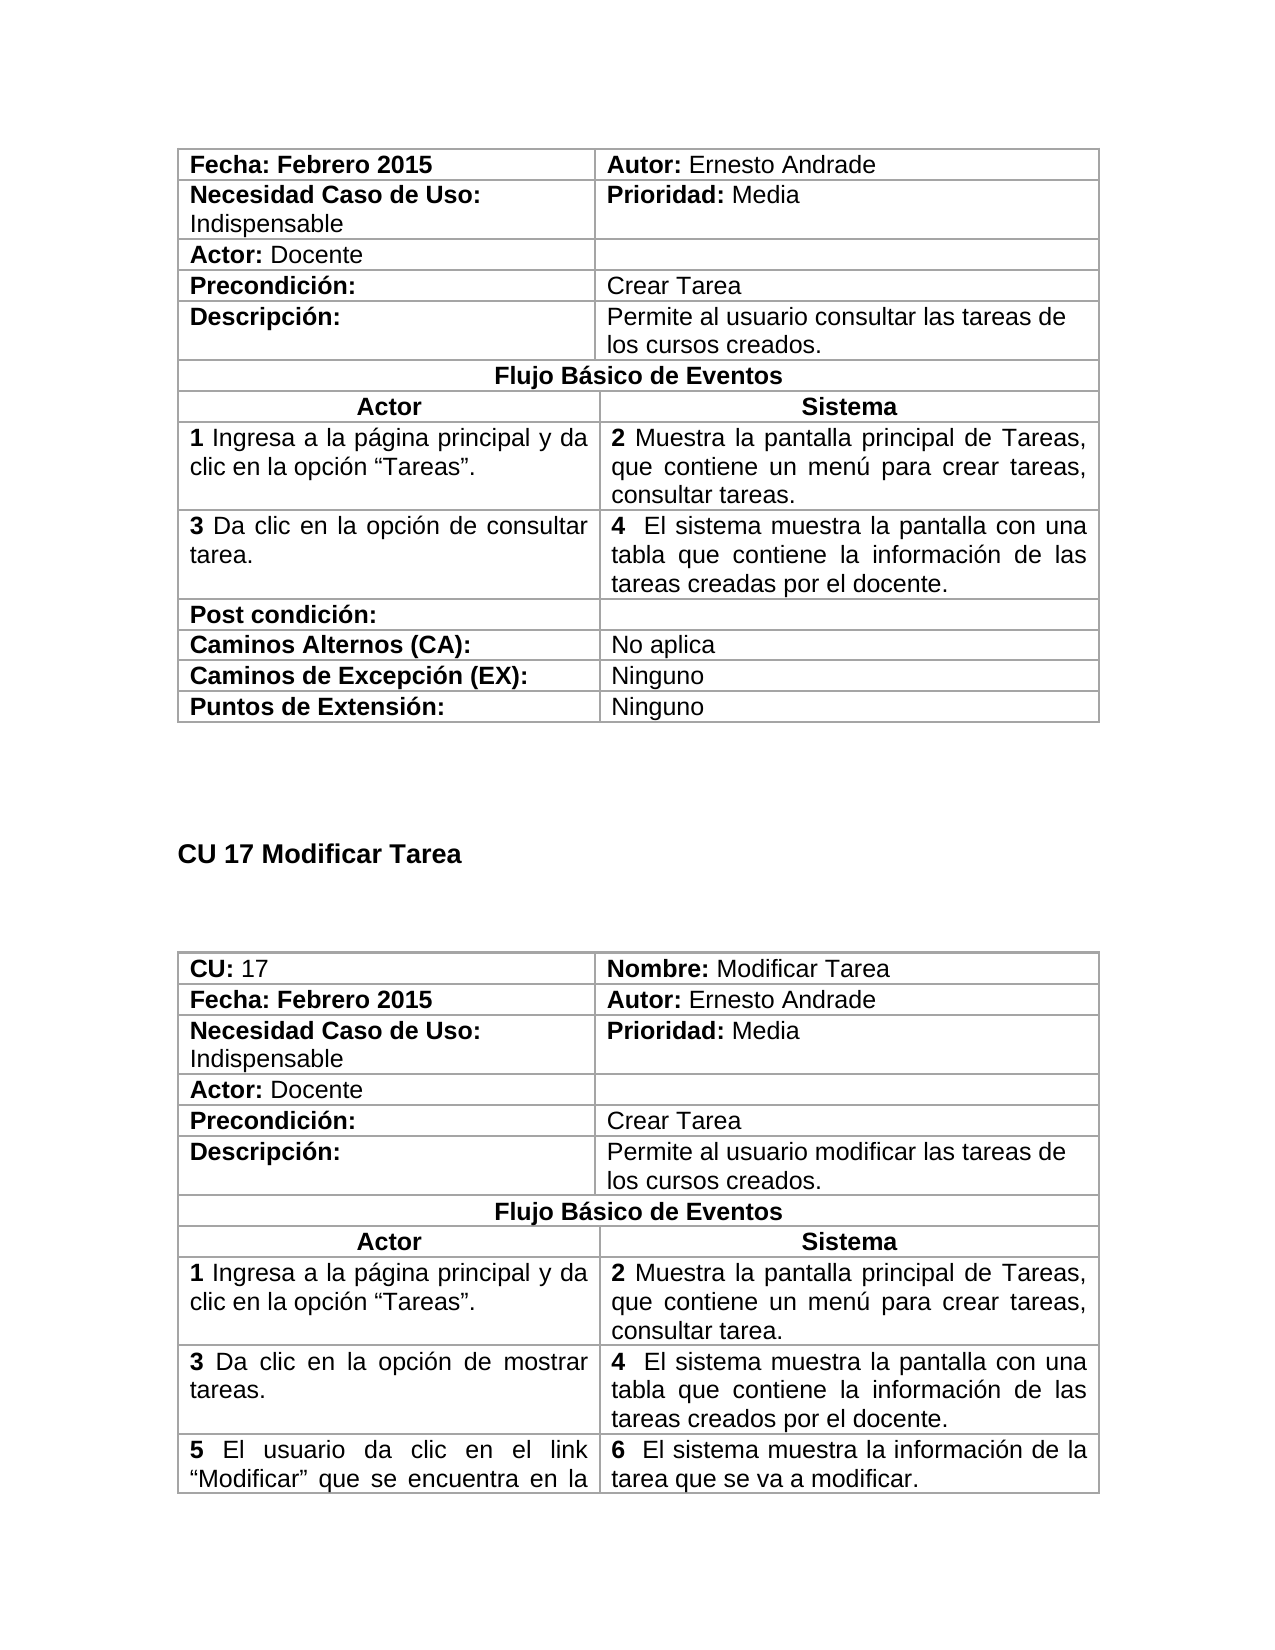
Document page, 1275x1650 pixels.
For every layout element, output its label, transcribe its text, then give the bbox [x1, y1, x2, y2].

table_cell Sistema [601, 1227, 1098, 1256]
table_cell 3 Da clic en la opción de consultar tarea. [179, 511, 599, 598]
table_cell Post condición: [179, 600, 599, 628]
table_cell 4 El sistema muestra la pantalla con una tabla que contiene la información de las tareas creados por el docente. [601, 1346, 1098, 1433]
table_cell Descripción: [179, 1137, 594, 1194]
table_cell Permite al usuario modificar las tareas de los cursos creados. [596, 1137, 1098, 1194]
table_cell Actor [179, 392, 599, 421]
table_cell Necesidad Caso de Uso: Indispensable [179, 181, 594, 238]
table_cell 2 Muestra la pantalla principal de Tareas, que contiene un menú para crear tareas, consultar tarea. [601, 1258, 1098, 1344]
table_cell 1 Ingresa a la página principal y da clic en la opción “Tareas”. [179, 1258, 599, 1344]
table_header CU: 17 [179, 954, 594, 983]
table_cell Flujo Básico de Eventos [179, 361, 1098, 390]
table_cell 1 Ingresa a la página principal y da clic en la opción “Tareas”. [179, 423, 599, 509]
table_cell Crear Tarea [596, 1106, 1098, 1135]
table_cell Prioridad: Media [596, 181, 1098, 238]
table_cell 3 Da clic en la opción de mostrar tareas. [179, 1346, 599, 1433]
table_cell Actor: Docente [179, 240, 594, 269]
table_cell Actor [179, 1227, 599, 1256]
table_cell Caminos de Excepción (EX): [179, 661, 599, 690]
table_cell 2 Muestra la pantalla principal de Tareas, que contiene un menú para crear tareas, consultar tareas. [601, 423, 1098, 509]
table_cell [601, 600, 1098, 628]
table_cell Necesidad Caso de Uso: Indispensable [179, 1016, 594, 1073]
table_cell Autor: Ernesto Andrade [596, 985, 1098, 1013]
table_cell No aplica [601, 631, 1098, 659]
table_cell Permite al usuario consultar las tareas de los cursos creados. [596, 302, 1098, 359]
table_header Nombre: Modificar Tarea [596, 954, 1098, 983]
table_cell Descripción: [179, 302, 594, 359]
table_cell Autor: Ernesto Andrade [596, 150, 1098, 178]
table_cell Puntos de Extensión: [179, 692, 599, 721]
table_cell Crear Tarea [596, 271, 1098, 300]
table_cell Fecha: Febrero 2015 [179, 985, 594, 1013]
table_cell [596, 1075, 1098, 1104]
table_cell Actor: Docente [179, 1075, 594, 1104]
table_cell Ninguno [601, 661, 1098, 690]
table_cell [601, 1435, 1098, 1492]
subtitle CU 17 Modificar Tarea [177, 838, 1098, 869]
table_cell Precondición: [179, 1106, 594, 1135]
table_cell Ninguno [601, 692, 1098, 721]
table_cell 4 El sistema muestra la pantalla con una tabla que contiene la información de las tareas creadas por el docente. [601, 511, 1098, 598]
table_cell Precondición: [179, 271, 594, 300]
table_cell Fecha: Febrero 2015 [179, 150, 594, 178]
table_cell Caminos Alternos (CA): [179, 631, 599, 659]
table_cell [179, 1435, 599, 1492]
table_cell Sistema [601, 392, 1098, 421]
table_cell Flujo Básico de Eventos [179, 1196, 1098, 1225]
table_cell [596, 240, 1098, 269]
table_cell Prioridad: Media [596, 1016, 1098, 1073]
